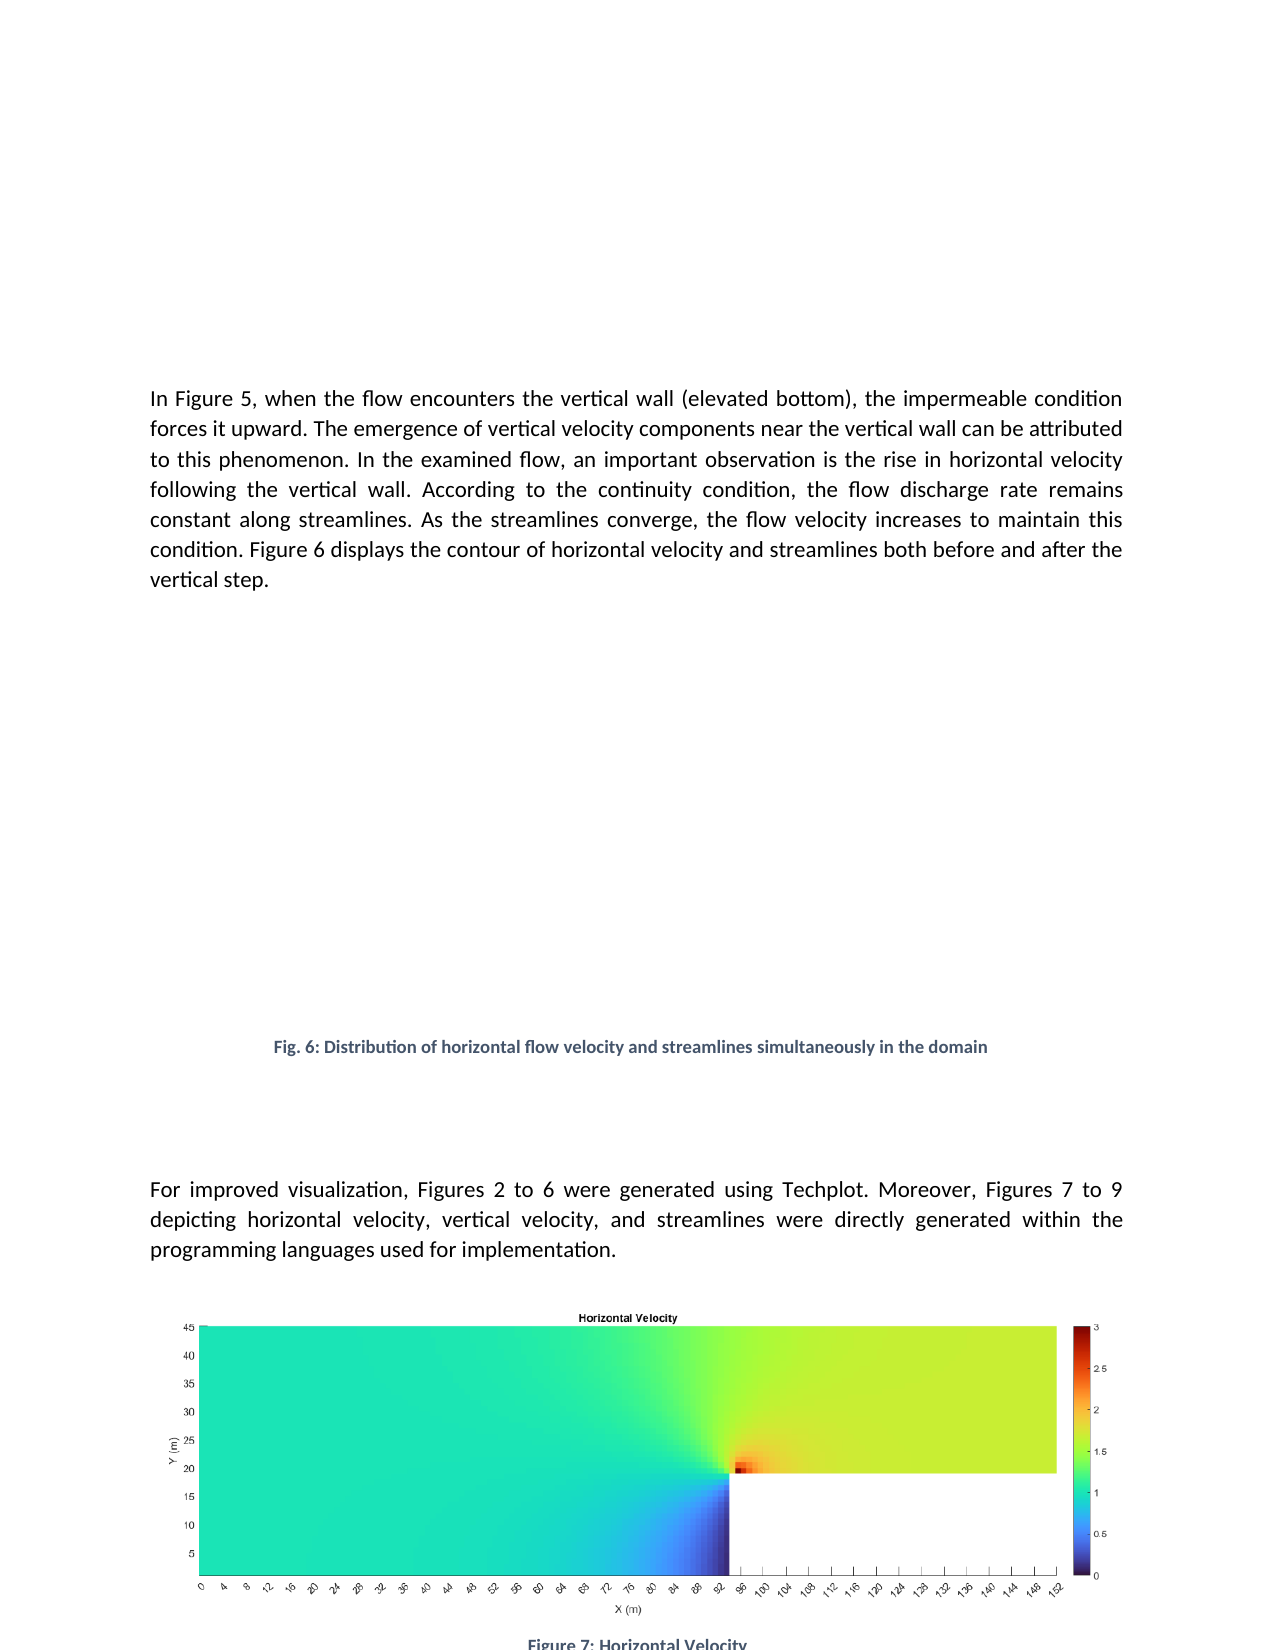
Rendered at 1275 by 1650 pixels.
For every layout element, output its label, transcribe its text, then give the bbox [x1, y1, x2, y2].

text In Figure 5, when the flow encounters the vertical wall (elevated bottom), the impermeable condition forces it upward. The emergence of vertical velocity components near the vertical wall can be attributed to this phenomenon. In the examined flow, an important observation is the rise in horizontal velocity following the vertical wall. According to the continuity condition, the flow discharge rate remains constant along streamlines. As the streamlines converge, the flow velocity increases to maintain this condition. Figure 6 displays the contour of horizontal velocity and streamlines both before and after the vertical step. [150, 384, 1125, 594]
text For improved visualization, Figures 2 to 6 were generated using Techplot. Moreover, Figures 7 to 9 depicting horizontal velocity, vertical velocity, and streamlines were directly generated within the programming languages used for implementation. [150, 1175, 1125, 1263]
picture [150, 1297, 1125, 1626]
